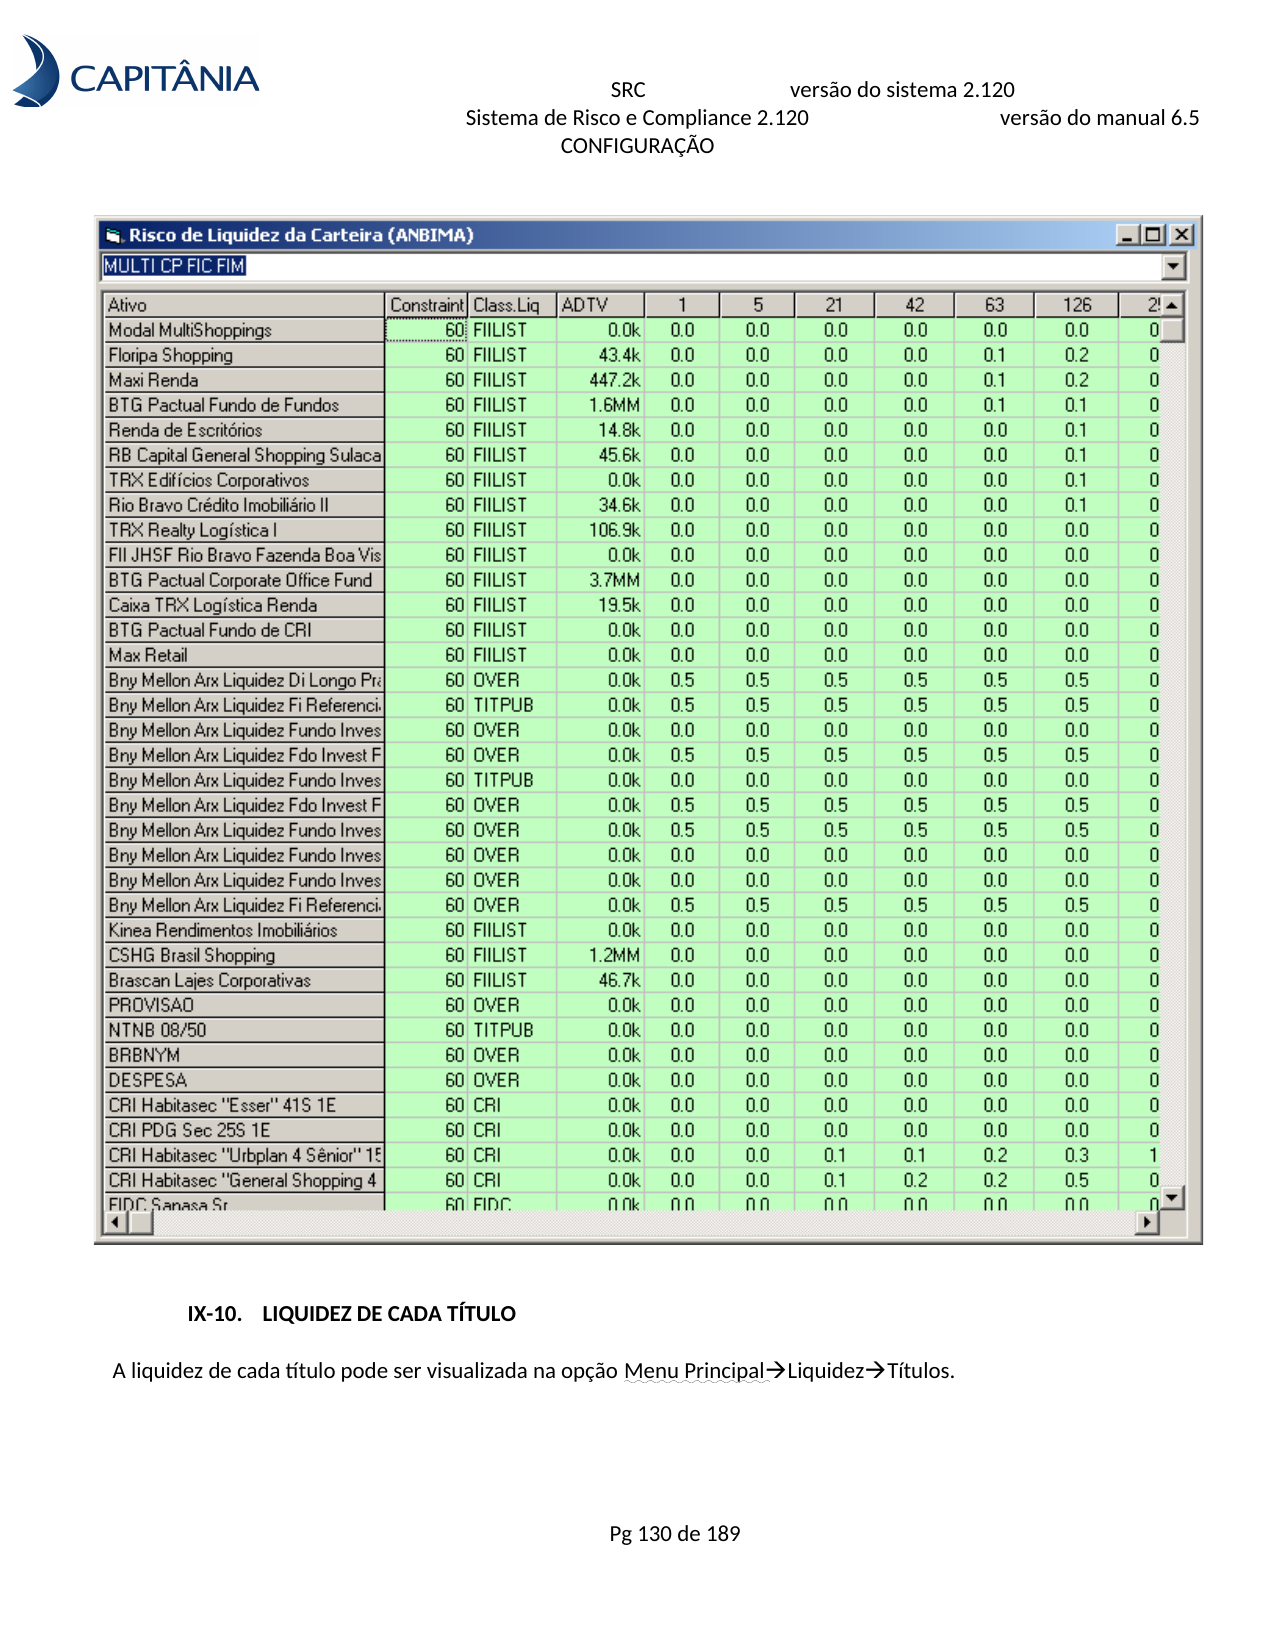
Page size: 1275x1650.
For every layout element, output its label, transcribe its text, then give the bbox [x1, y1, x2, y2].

picture [93, 215, 1204, 1245]
text A liquidez de cada título pode ser visualizada na opção Menu PrincipalLiquidezTítulos. [112, 1356, 1200, 1384]
picture [12, 34, 260, 107]
subtitle LIQUIDEZ DE CADA TÍTULO [187, 1299, 1200, 1327]
